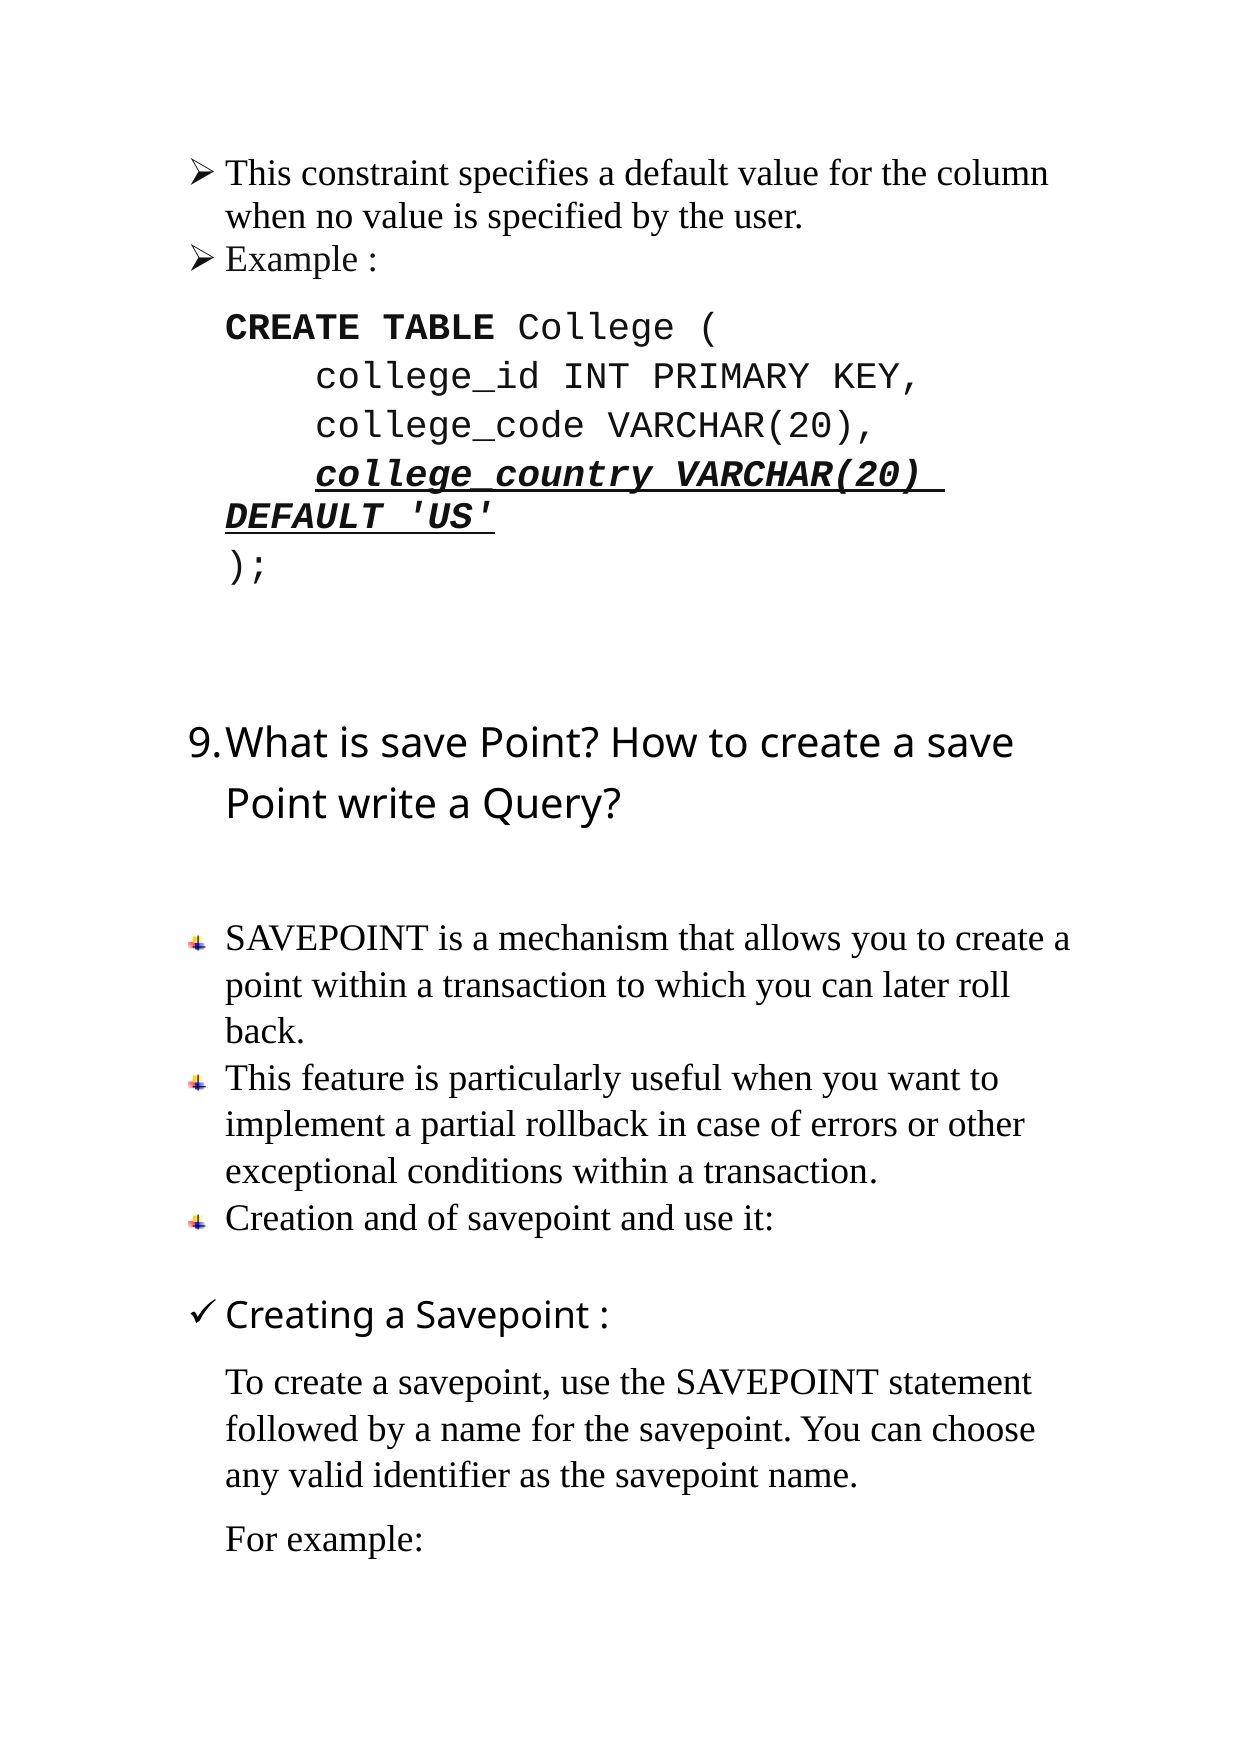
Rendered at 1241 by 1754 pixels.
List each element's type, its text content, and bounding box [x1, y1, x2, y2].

text For example: [225, 1516, 1090, 1559]
text CREATE TABLE College ( [225, 308, 1090, 351]
picture [188, 934, 206, 951]
list Creation and of savepoint and use it: [187, 1195, 1090, 1238]
list Example : [187, 236, 1090, 279]
list SAVEPOINT is a mechanism that allows you to create a point within a transaction to which you can later roll back. [187, 916, 1090, 1052]
text ); [225, 546, 1090, 588]
list This constraint specifies a default value for the column when no value is specified by the user. [187, 150, 1090, 236]
text college_country VARCHAR(20) DEFAULT 'US' [225, 455, 1090, 540]
text college_code VARCHAR(20), [225, 406, 1090, 448]
picture [188, 1073, 206, 1091]
list Creating a Savepoint : [187, 1288, 1090, 1339]
text college_id INT PRIMARY KEY, [225, 357, 1090, 400]
list What is save Point? How to create a save Point write a Query? [187, 713, 1090, 831]
list This feature is particularly useful when you want to implement a partial rollback in case of errors or other exceptional conditions within a transaction. [187, 1055, 1090, 1191]
text To create a savepoint, use the SAVEPOINT statement followed by a name for the savepoint. You can choose any valid identifier as the savepoint name. [225, 1360, 1090, 1496]
picture [188, 1213, 206, 1230]
